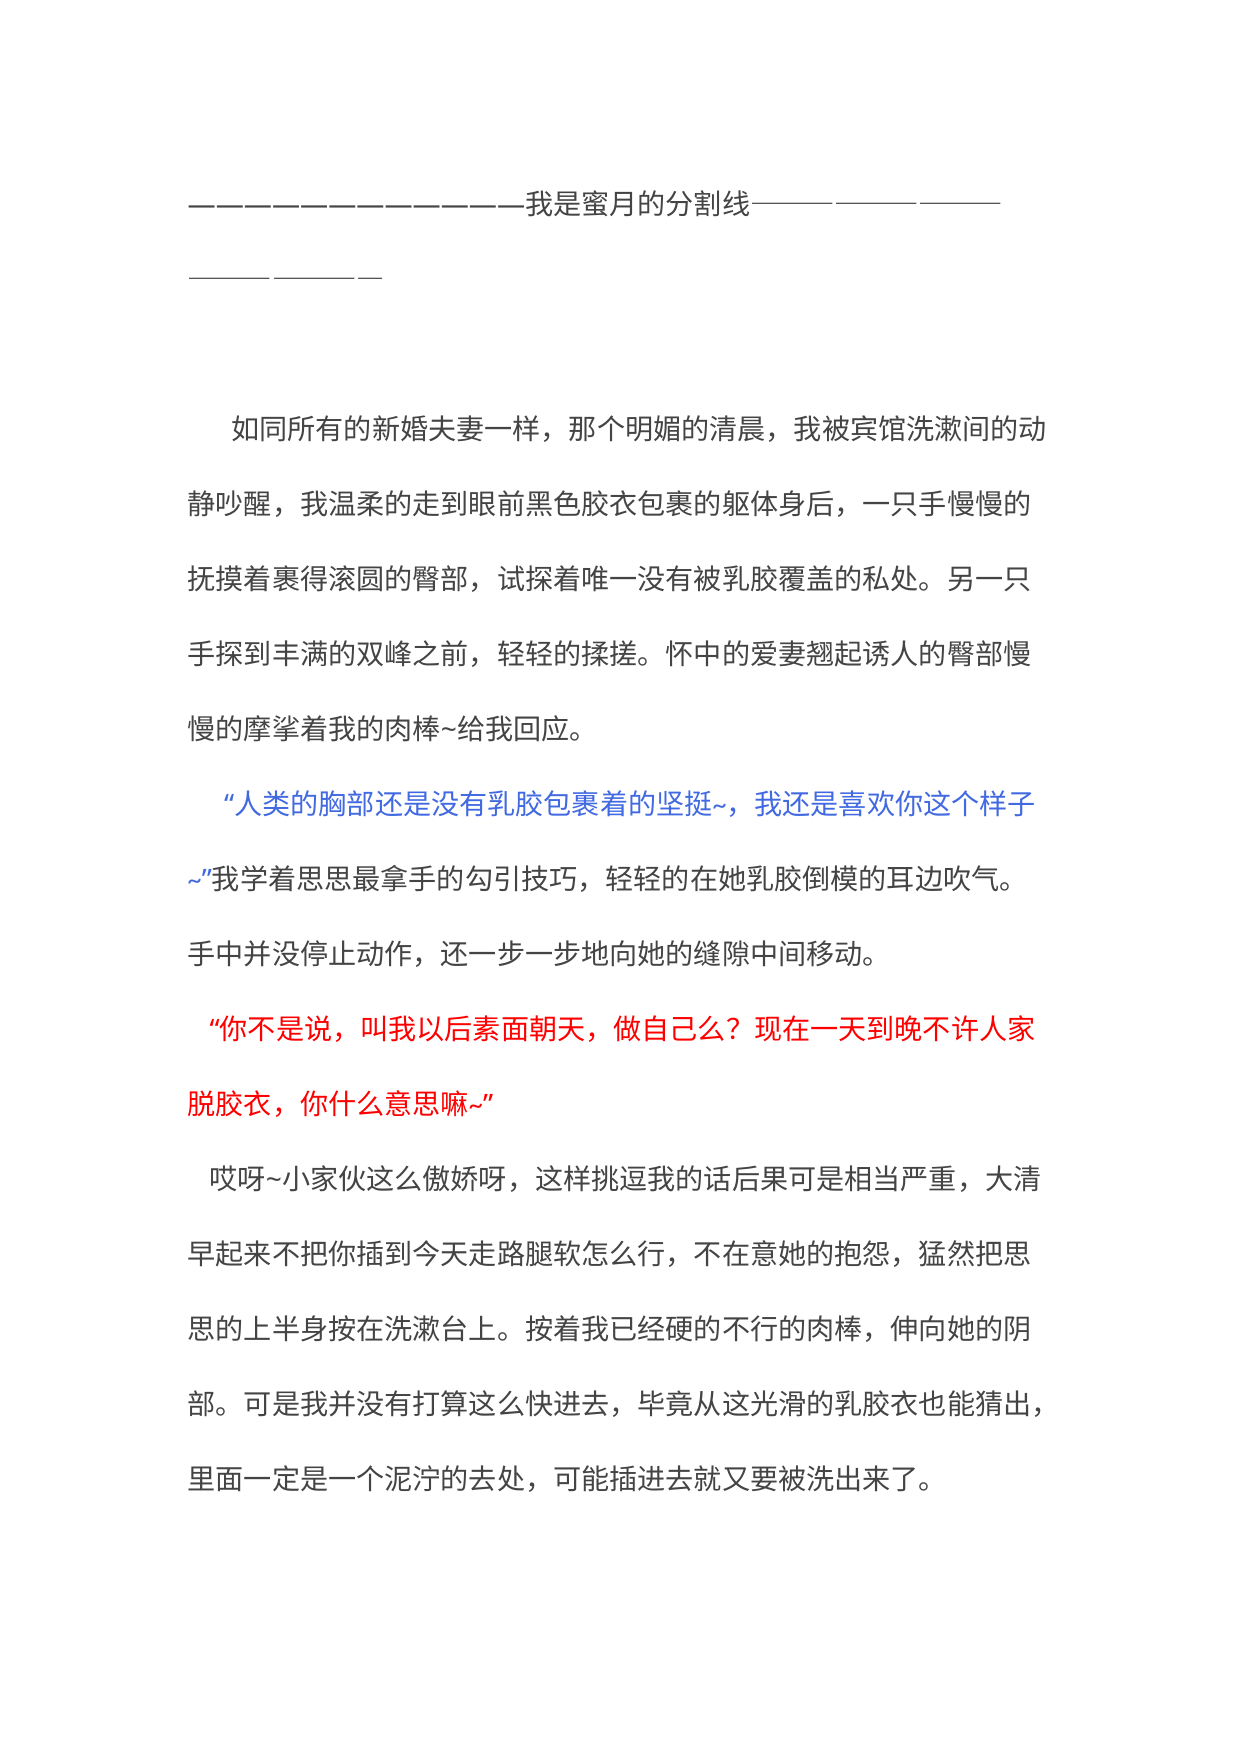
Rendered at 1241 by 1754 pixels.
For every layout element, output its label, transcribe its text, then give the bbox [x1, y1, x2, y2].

text “人类的胸部还是没有乳胶包裹着的坚挺~，我还是喜欢你这个样子~”我学着思思最拿手的勾引技巧，轻轻的在她乳胶倒模的耳边吹气。手中并没停止动作，还一步一步地向她的缝隙中间移动。 [187, 764, 1053, 989]
text ————————————我是蜜月的分割线———————————————— [187, 164, 1053, 314]
text 如同所有的新婚夫妻一样，那个明媚的清晨，我被宾馆洗漱间的动静吵醒，我温柔的走到眼前黑色胶衣包裹的躯体身后，一只手慢慢的抚摸着裹得滚圆的臀部，试探着唯一没有被乳胶覆盖的私处。另一只手探到丰满的双峰之前，轻轻的揉搓。怀中的爱妻翘起诱人的臀部慢慢的摩挲着我的肉棒~给我回应。 [187, 389, 1053, 764]
text “你不是说，叫我以后素面朝天，做自己么？现在一天到晚不许人家脱胶衣，你什么意思嘛~” [187, 989, 1053, 1139]
text 哎呀~小家伙这么傲娇呀，这样挑逗我的话后果可是相当严重，大清早起来不把你插到今天走路腿软怎么行，不在意她的抱怨，猛然把思思的上半身按在洗漱台上。按着我已经硬的不行的肉棒，伸向她的阴部。可是我并没有打算这么快进去，毕竟从这光滑的乳胶衣也能猜出，里面一定是一个泥泞的去处，可能插进去就又要被洗出来了。 [187, 1139, 1053, 1514]
